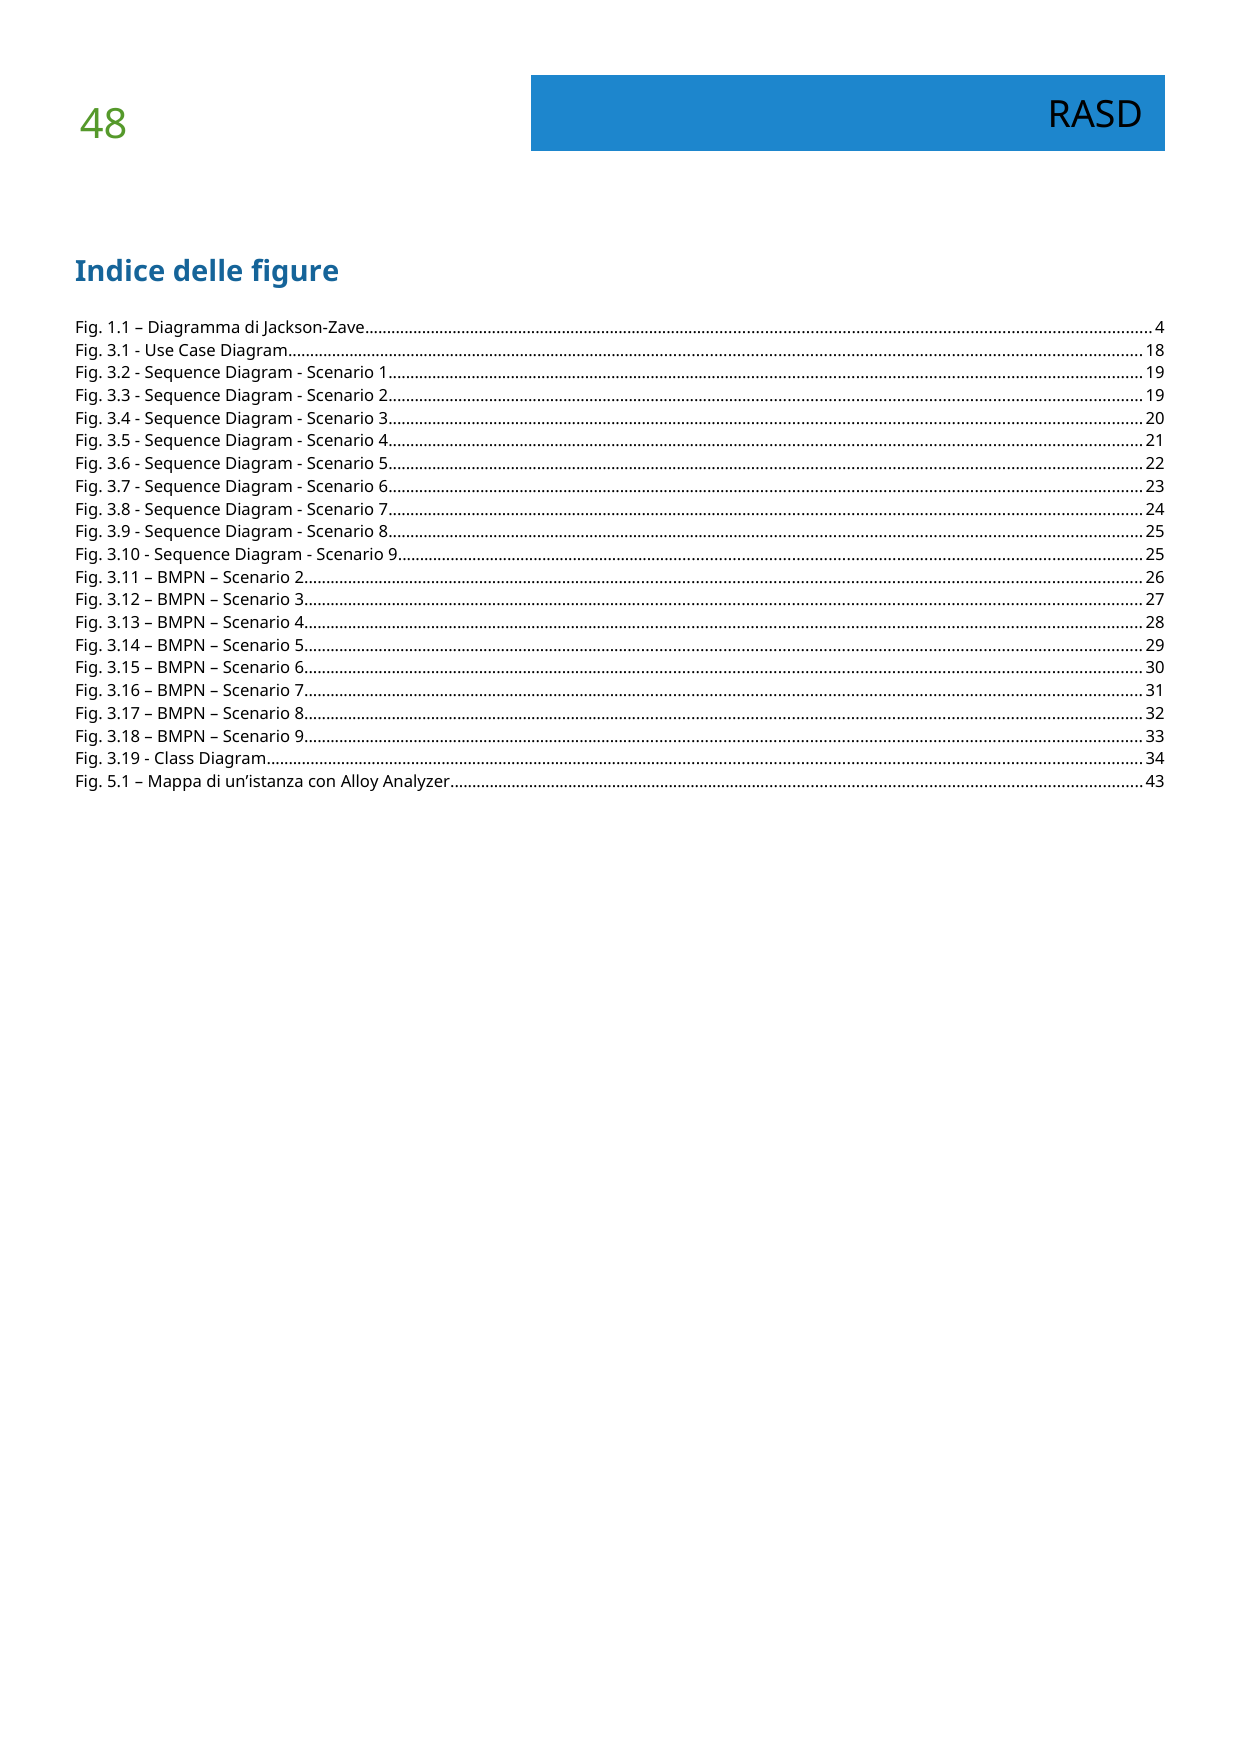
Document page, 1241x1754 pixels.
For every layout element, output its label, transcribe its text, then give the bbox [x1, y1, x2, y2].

text Fig. 3.5 - Sequence Diagram - Scenario 4 21 [75, 429, 1165, 452]
text Fig. 3.18 – BMPN – Scenario 9 33 [75, 724, 1165, 747]
text Fig. 3.7 - Sequence Diagram - Scenario 6 23 [75, 474, 1165, 497]
text Fig. 3.10 - Sequence Diagram - Scenario 9 25 [75, 543, 1165, 565]
subtitle Indice delle figure [75, 250, 1165, 290]
text Fig. 3.6 - Sequence Diagram - Scenario 5 22 [75, 452, 1165, 474]
text Fig. 3.13 – BMPN – Scenario 4 28 [75, 611, 1165, 633]
text Fig. 3.19 - Class Diagram 34 [75, 747, 1165, 770]
text Fig. 3.4 - Sequence Diagram - Scenario 3 20 [75, 406, 1165, 429]
text Fig. 3.12 – BMPN – Scenario 3 27 [75, 588, 1165, 611]
text Fig. 3.2 - Sequence Diagram - Scenario 1 19 [75, 361, 1165, 384]
text Fig. 3.3 - Sequence Diagram - Scenario 2 19 [75, 384, 1165, 406]
text Fig. 1.1 – Diagramma di Jackson-Zave 4 [75, 316, 1165, 338]
text Fig. 3.14 – BMPN – Scenario 5 29 [75, 633, 1165, 656]
text Fig. 3.11 – BMPN – Scenario 2 26 [75, 565, 1165, 588]
text Fig. 3.8 - Sequence Diagram - Scenario 7 24 [75, 497, 1165, 520]
text Fig. 3.17 – BMPN – Scenario 8 32 [75, 702, 1165, 724]
text Fig. 3.16 – BMPN – Scenario 7 31 [75, 679, 1165, 702]
text Fig. 3.15 – BMPN – Scenario 6 30 [75, 656, 1165, 679]
text Fig. 3.9 - Sequence Diagram - Scenario 8 25 [75, 520, 1165, 543]
text Fig. 5.1 – Mappa di un’istanza con Alloy Analyzer 43 [75, 770, 1165, 792]
text Fig. 3.1 - Use Case Diagram 18 [75, 338, 1165, 361]
